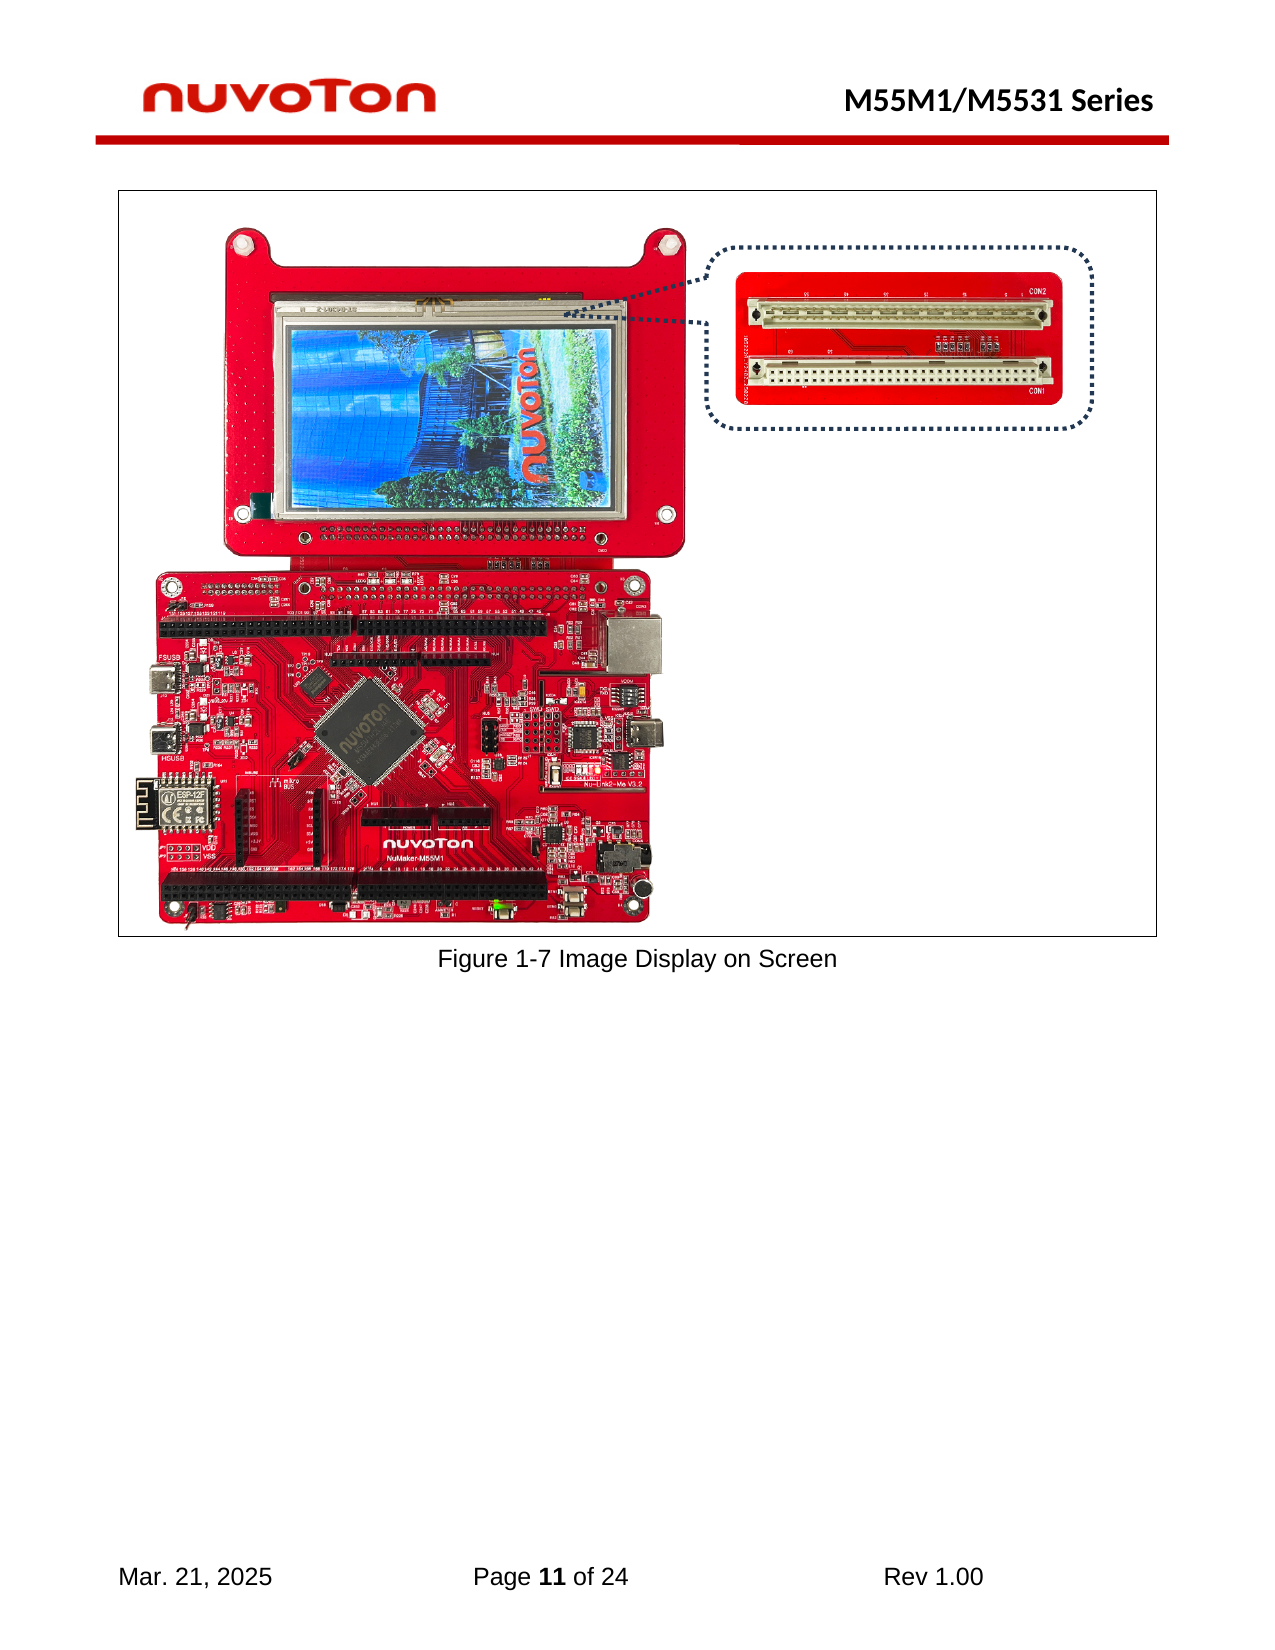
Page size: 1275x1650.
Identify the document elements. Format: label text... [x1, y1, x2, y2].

table_header [704, 191, 1156, 936]
picture [130, 224, 692, 931]
table_header [119, 191, 703, 936]
picture [135, 74, 447, 118]
picture [735, 272, 1063, 405]
